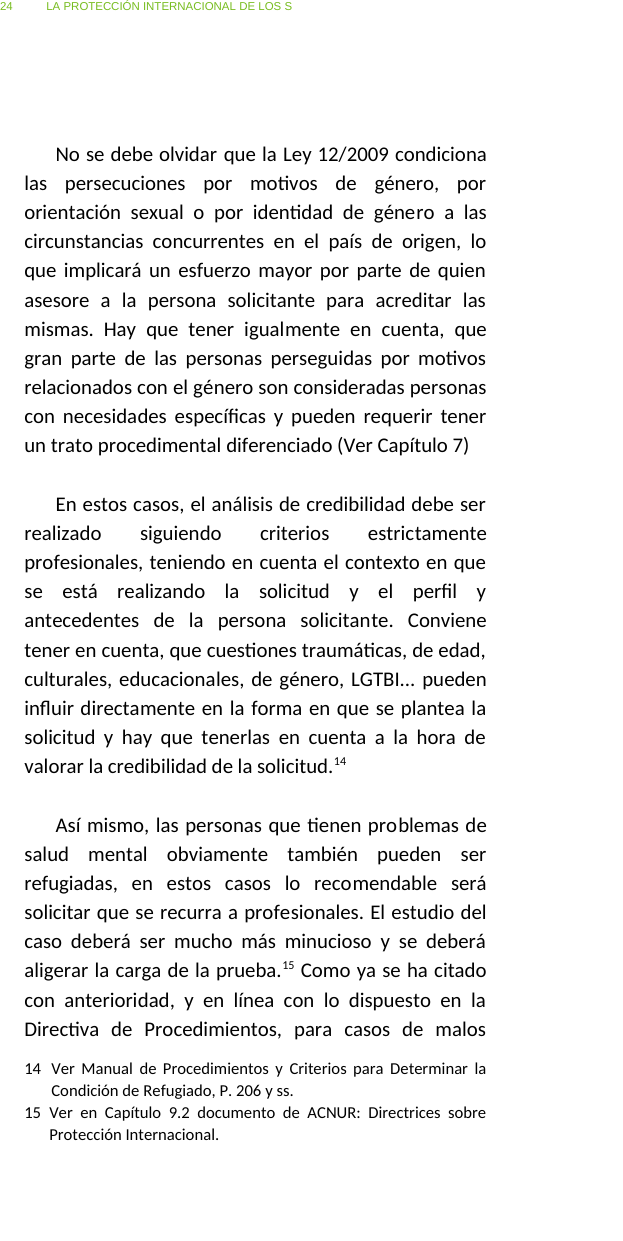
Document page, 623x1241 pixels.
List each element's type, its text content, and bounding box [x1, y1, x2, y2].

text En estos casos, el análisis de credibilidad debe ser realizado siguiendo criterios estrictamente profesionales, teniendo en cuenta el contexto en que se está realizando la solicitud y el perfil y antecedentes de la persona solicitante. Conviene tener en cuenta, que cuestiones traumáticas, de edad, culturales, educacionales, de género, LGTBI... pueden influir directamente en la forma en que se plantea la solicitud y hay que tenerlas en cuenta a la hora de valorar la credibilidad de la solicitud. [24, 491, 487, 779]
text No se debe olvidar que la Ley 12/2009 condiciona las persecuciones por motivos de género, por orientación sexual o por identidad de género a las circunstancias concurrentes en el país de origen, lo que implicará un esfuerzo mayor por parte de quien asesore a la persona solicitante para acreditar las mismas. Hay que tener igualmente en cuenta, que gran parte de las personas perseguidas por motivos relacionados con el género son consideradas personas con necesidades específicas y pueden requerir tener un trato procedimental diferenciado (Ver Capítulo 7) [24, 141, 487, 458]
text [24, 812, 487, 1041]
